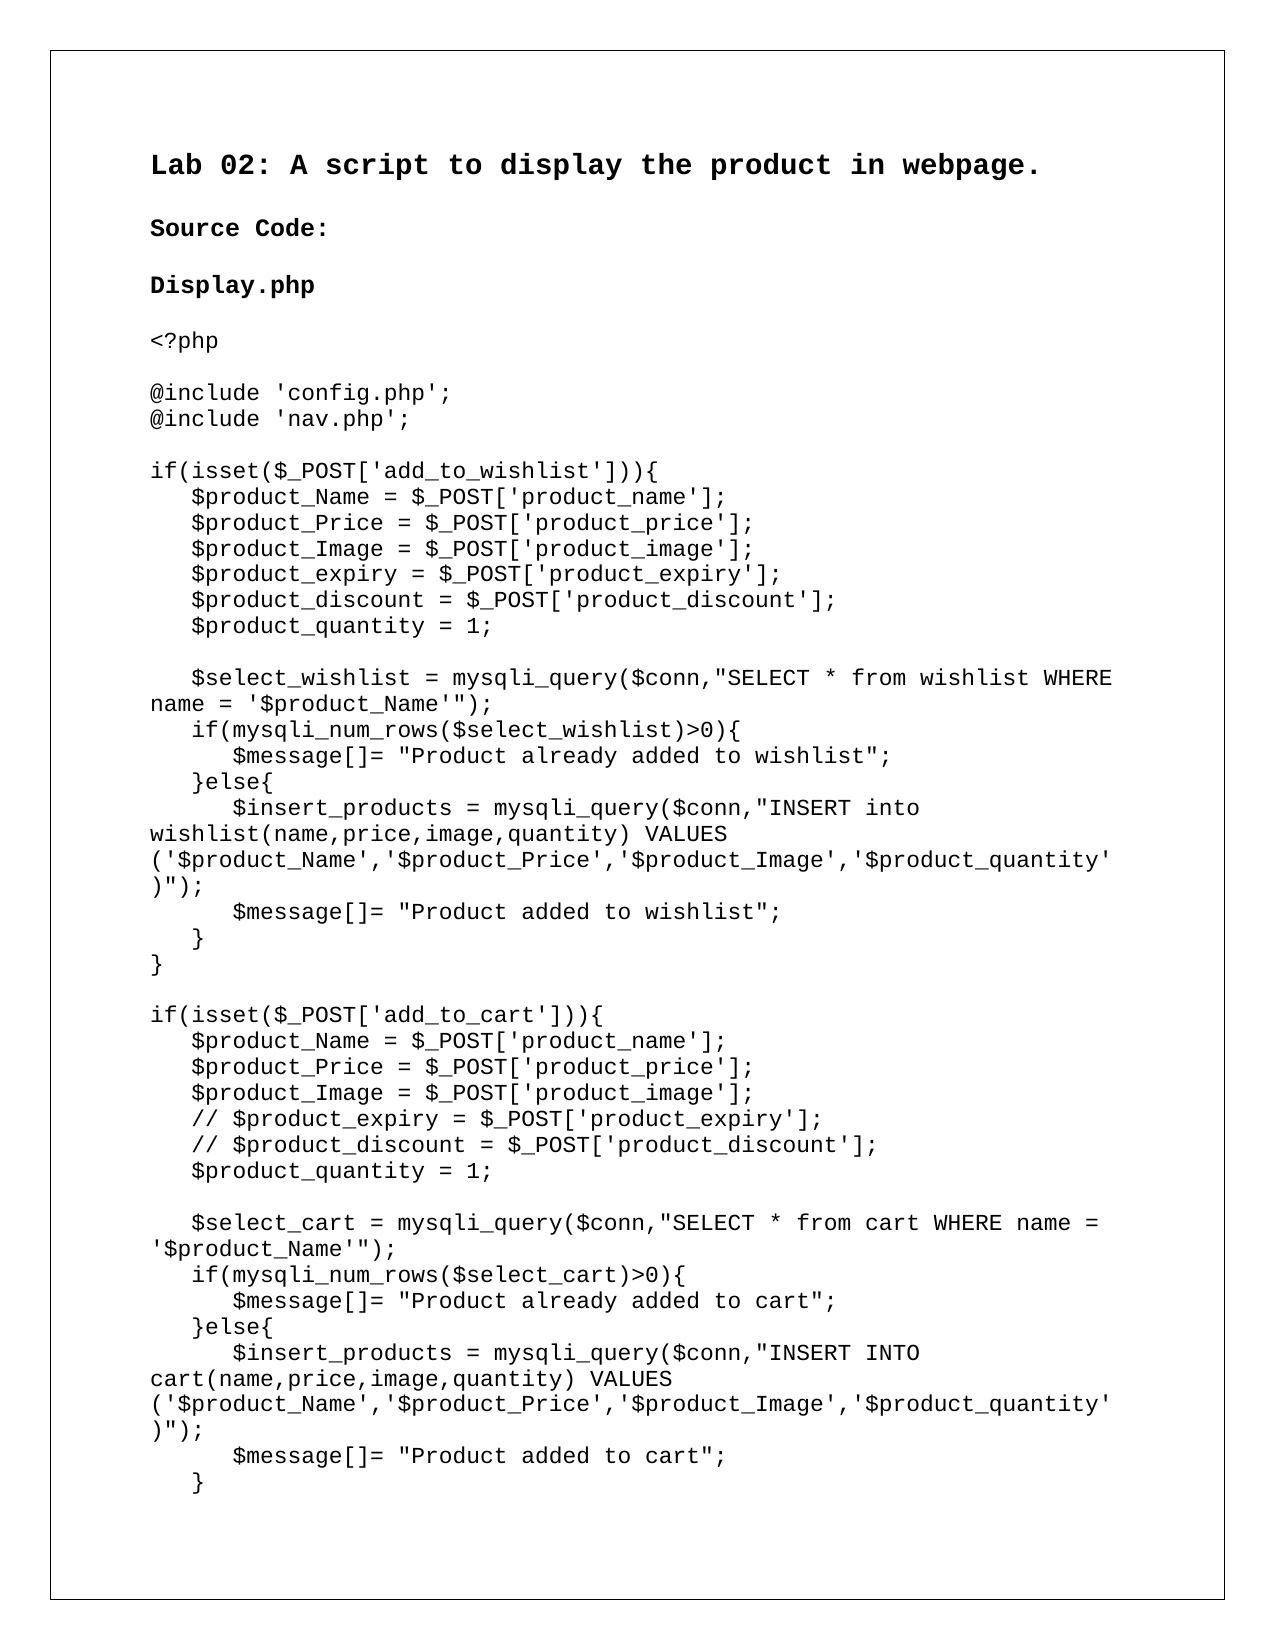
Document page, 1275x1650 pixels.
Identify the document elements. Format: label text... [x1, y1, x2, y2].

text @include 'config.php'; [150, 381, 1125, 407]
text $insert_products = mysqli_query($conn,"INSERT into wishlist(name,price,image,quantity) VALUES ('$product_Name','$product_Price','$product_Image','$product_quantity')"); [150, 796, 1125, 900]
text $product_discount = $_POST['product_discount']; [150, 589, 1125, 615]
text $product_Image = $_POST['product_image']; [150, 537, 1125, 563]
text }else{ [150, 1315, 1125, 1341]
text } [150, 952, 1125, 978]
text } [150, 1471, 1125, 1497]
text $message[]= "Product added to wishlist"; [150, 900, 1125, 926]
text // $product_expiry = $_POST['product_expiry']; [150, 1107, 1125, 1133]
text $message[]= "Product already added to wishlist"; [150, 744, 1125, 770]
text $product_Image = $_POST['product_image']; [150, 1082, 1125, 1107]
text $product_quantity = 1; [150, 1159, 1125, 1185]
text $product_quantity = 1; [150, 615, 1125, 641]
text $select_cart = mysqli_query($conn,"SELECT * from cart WHERE name = '$product_Name'"); [150, 1211, 1125, 1263]
text Lab 02: A script to display the product in webpage. [150, 150, 1125, 183]
text @include 'nav.php'; [150, 407, 1125, 433]
text $product_expiry = $_POST['product_expiry']; [150, 563, 1125, 589]
text } [150, 926, 1125, 952]
text if(isset($_POST['add_to_cart'])){ [150, 1004, 1125, 1030]
text $message[]= "Product added to cart"; [150, 1445, 1125, 1471]
text // $product_discount = $_POST['product_discount']; [150, 1133, 1125, 1159]
text Source Code: [150, 216, 1125, 244]
text Display.php [150, 273, 1125, 301]
text $insert_products = mysqli_query($conn,"INSERT INTO cart(name,price,image,quantity) VALUES ('$product_Name','$product_Price','$product_Image','$product_quantity')"); [150, 1341, 1125, 1445]
text $product_Price = $_POST['product_price']; [150, 1056, 1125, 1082]
text if(isset($_POST['add_to_wishlist'])){ [150, 459, 1125, 485]
text $product_Name = $_POST['product_name']; [150, 485, 1125, 511]
text <?php [150, 329, 1125, 355]
text if(mysqli_num_rows($select_cart)>0){ [150, 1263, 1125, 1289]
text $message[]= "Product already added to cart"; [150, 1289, 1125, 1315]
text $product_Price = $_POST['product_price']; [150, 511, 1125, 537]
text $product_Name = $_POST['product_name']; [150, 1030, 1125, 1056]
text }else{ [150, 770, 1125, 796]
text if(mysqli_num_rows($select_wishlist)>0){ [150, 718, 1125, 744]
text $select_wishlist = mysqli_query($conn,"SELECT * from wishlist WHERE name = '$product_Name'"); [150, 667, 1125, 718]
